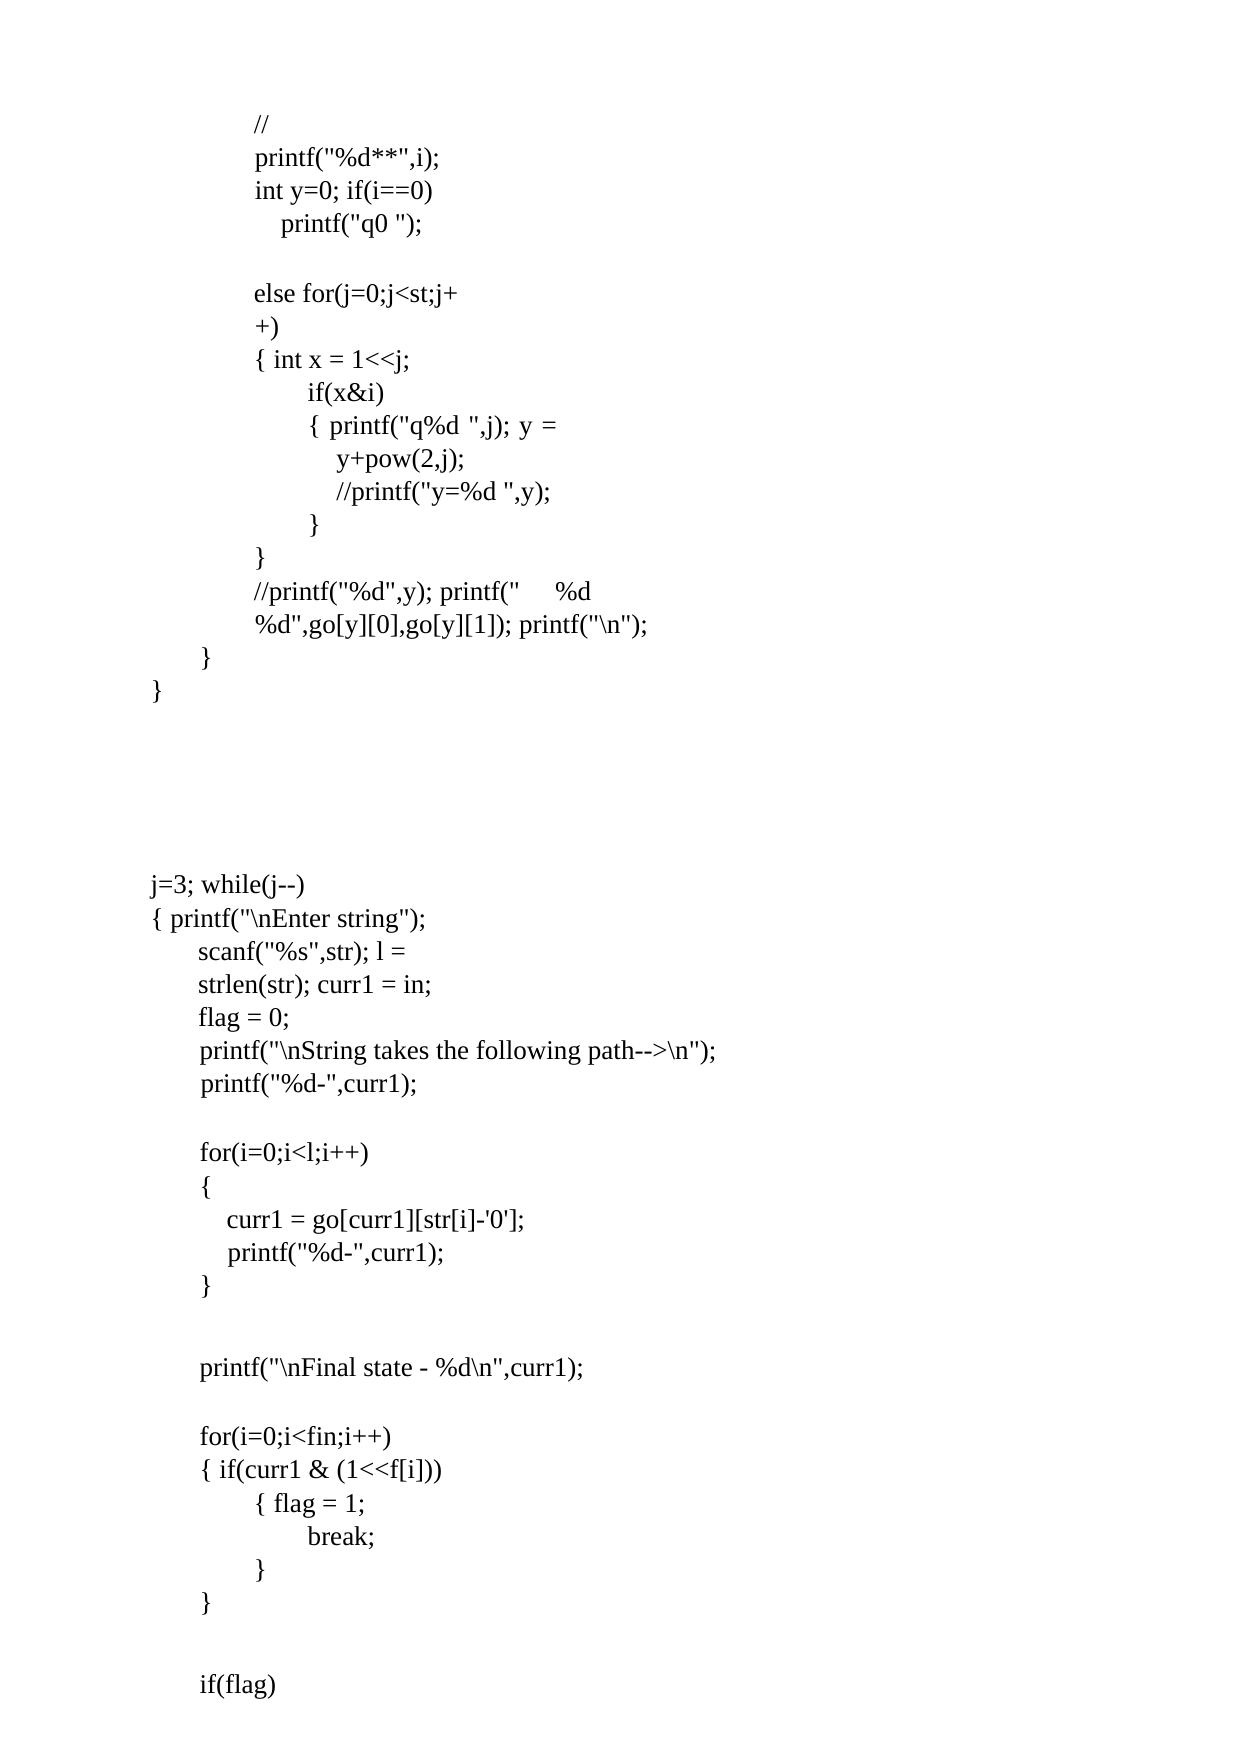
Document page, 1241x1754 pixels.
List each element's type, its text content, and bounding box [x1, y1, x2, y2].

text curr1 = go[curr1][str[i]-'0']; printf("%d-",curr1); [226, 1203, 748, 1267]
text if(flag) [199, 1668, 748, 1699]
text for(i=0;i<l;i++) [199, 1136, 748, 1168]
text printf("\nFinal state - %d\n",curr1); [199, 1351, 748, 1382]
text printf("q0 "); [281, 207, 748, 239]
text //printf("%d**",i); int y=0; if(i==0) [253, 108, 453, 205]
text } [253, 542, 748, 573]
text } [199, 1587, 748, 1618]
text } [308, 508, 748, 539]
text { printf("\nEnter string"); scanf("%s",str); l = strlen(str); curr1 = in; flag = 0; [150, 902, 455, 1032]
text j=3; while(j--) [150, 869, 305, 900]
text } [199, 1269, 748, 1301]
text { printf("q%d ",j); y = y+pow(2,j); //printf("y=%d ",y); [308, 409, 557, 506]
text else for(j=0;j<st;j++) [253, 277, 481, 341]
text for(i=0;i<fin;i++) [199, 1420, 748, 1451]
text printf("\nString takes the following path-->\n"); printf("%d-",curr1); [199, 1034, 748, 1098]
text } [253, 1553, 748, 1584]
text { if(curr1 & (1<<f[i])) [199, 1454, 476, 1485]
text { flag = 1; break; [253, 1487, 399, 1551]
text //printf("%d",y); printf(" %d %d",go[y][0],go[y][1]); printf("\n"); [253, 575, 681, 639]
text { [199, 1170, 748, 1201]
text } [199, 641, 748, 672]
text { int x = 1<<j; if(x&i) [253, 343, 443, 407]
text } [150, 674, 748, 706]
